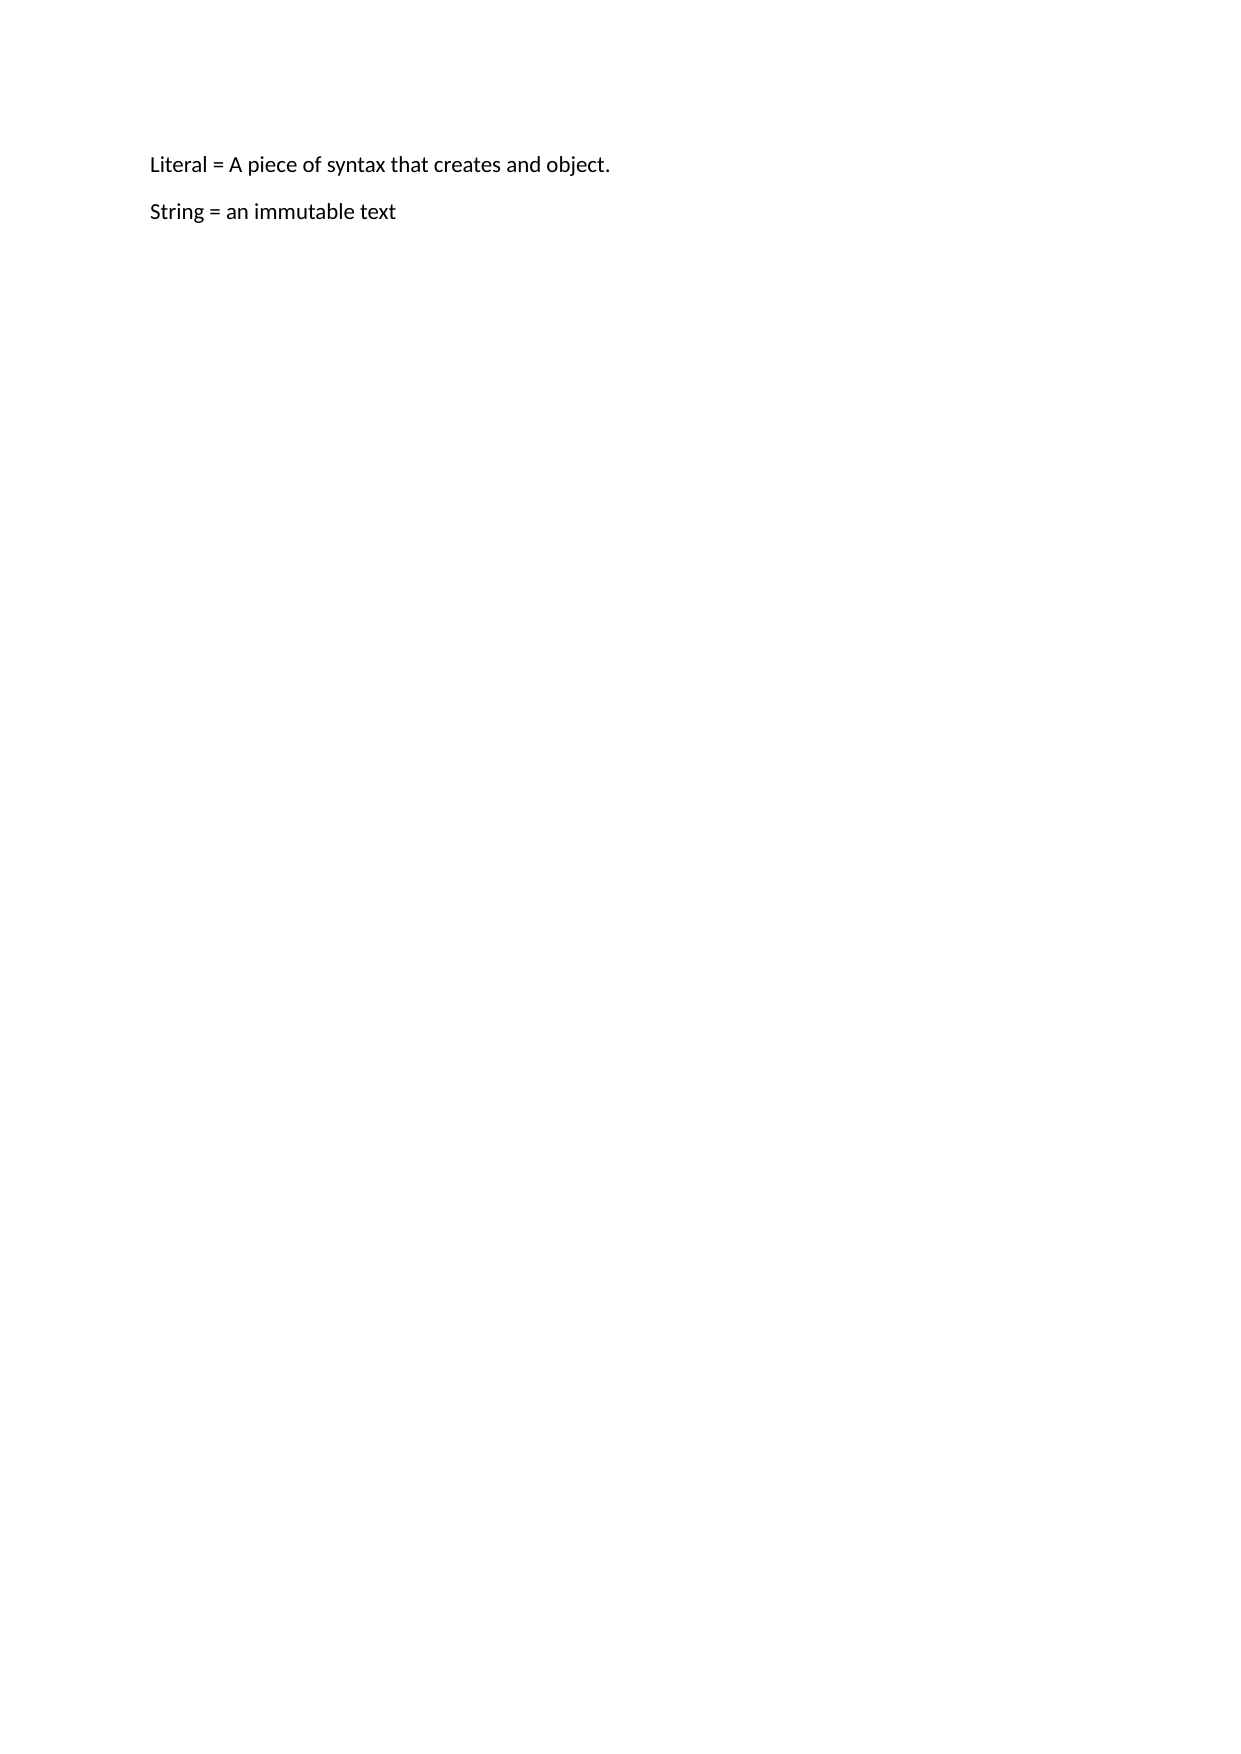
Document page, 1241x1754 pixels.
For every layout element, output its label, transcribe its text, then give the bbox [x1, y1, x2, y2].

text String = an immutable text [150, 197, 1090, 225]
text Literal = A piece of syntax that creates and object. [150, 150, 1090, 178]
